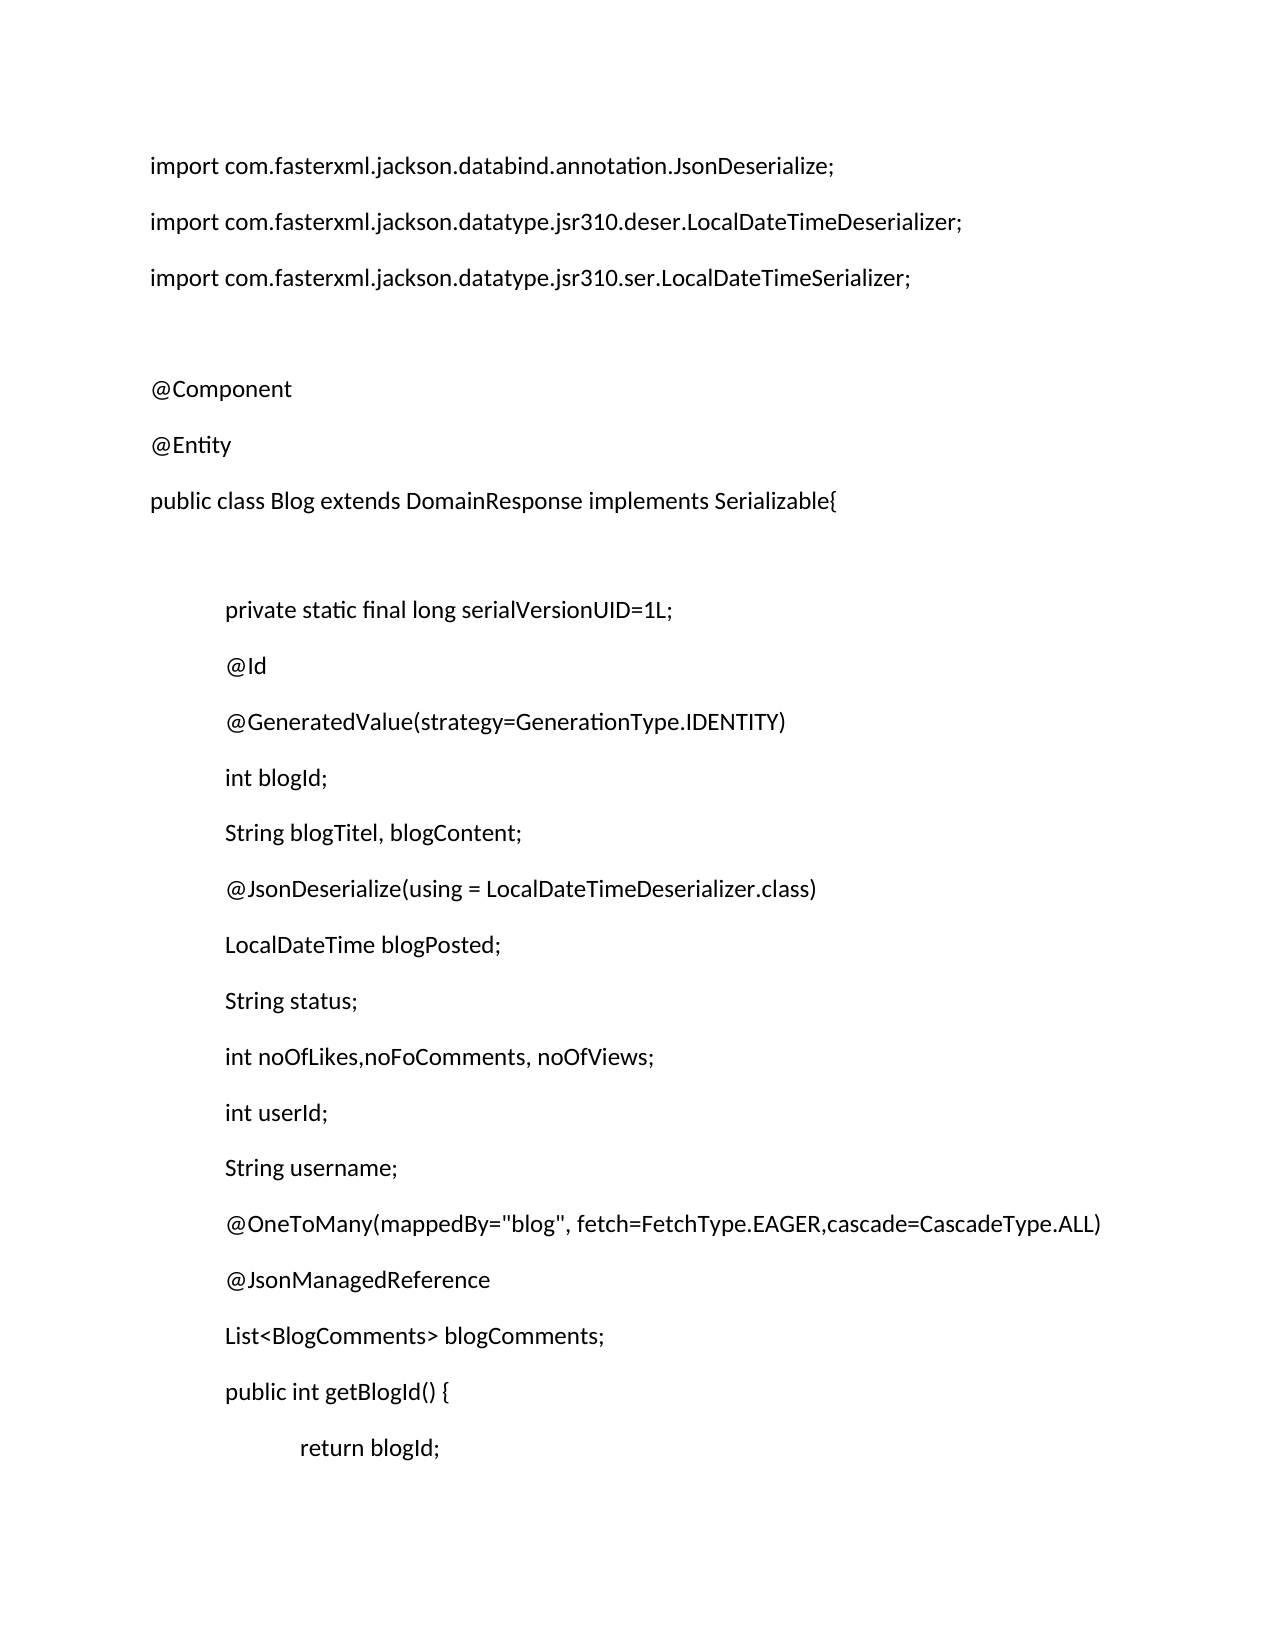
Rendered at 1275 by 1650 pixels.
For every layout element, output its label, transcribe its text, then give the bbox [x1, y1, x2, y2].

text String status; [150, 985, 1125, 1016]
text @Component [150, 373, 1125, 404]
text public int getBlogId() { [150, 1376, 1125, 1406]
text int userId; [150, 1097, 1125, 1127]
text import com.fasterxml.jackson.datatype.jsr310.deser.LocalDateTimeDeserializer; [150, 206, 1125, 236]
text List<BlogComments> blogComments; [150, 1320, 1125, 1351]
text @GeneratedValue(strategy=GenerationType.IDENTITY) [150, 706, 1125, 736]
text public class Blog extends DomainResponse implements Serializable{ [150, 485, 1125, 516]
text @Entity [150, 429, 1125, 460]
text LocalDateTime blogPosted; [150, 929, 1125, 960]
text String username; [150, 1152, 1125, 1183]
text private static final long serialVersionUID=1L; [150, 594, 1125, 625]
text @JsonDeserialize(using = LocalDateTimeDeserializer.class) [150, 873, 1125, 904]
text return blogId; [150, 1432, 1125, 1462]
text int noOfLikes,noFoComments, noOfViews; [150, 1041, 1125, 1071]
text int blogId; [150, 762, 1125, 792]
text import com.fasterxml.jackson.databind.annotation.JsonDeserialize; [150, 150, 1125, 181]
text @OneToMany(mappedBy="blog", fetch=FetchType.EAGER,cascade=CascadeType.ALL) [150, 1208, 1125, 1239]
text @Id [150, 650, 1125, 681]
text import com.fasterxml.jackson.datatype.jsr310.ser.LocalDateTimeSerializer; [150, 262, 1125, 292]
text @JsonManagedReference [150, 1264, 1125, 1295]
text String blogTitel, blogContent; [150, 817, 1125, 848]
